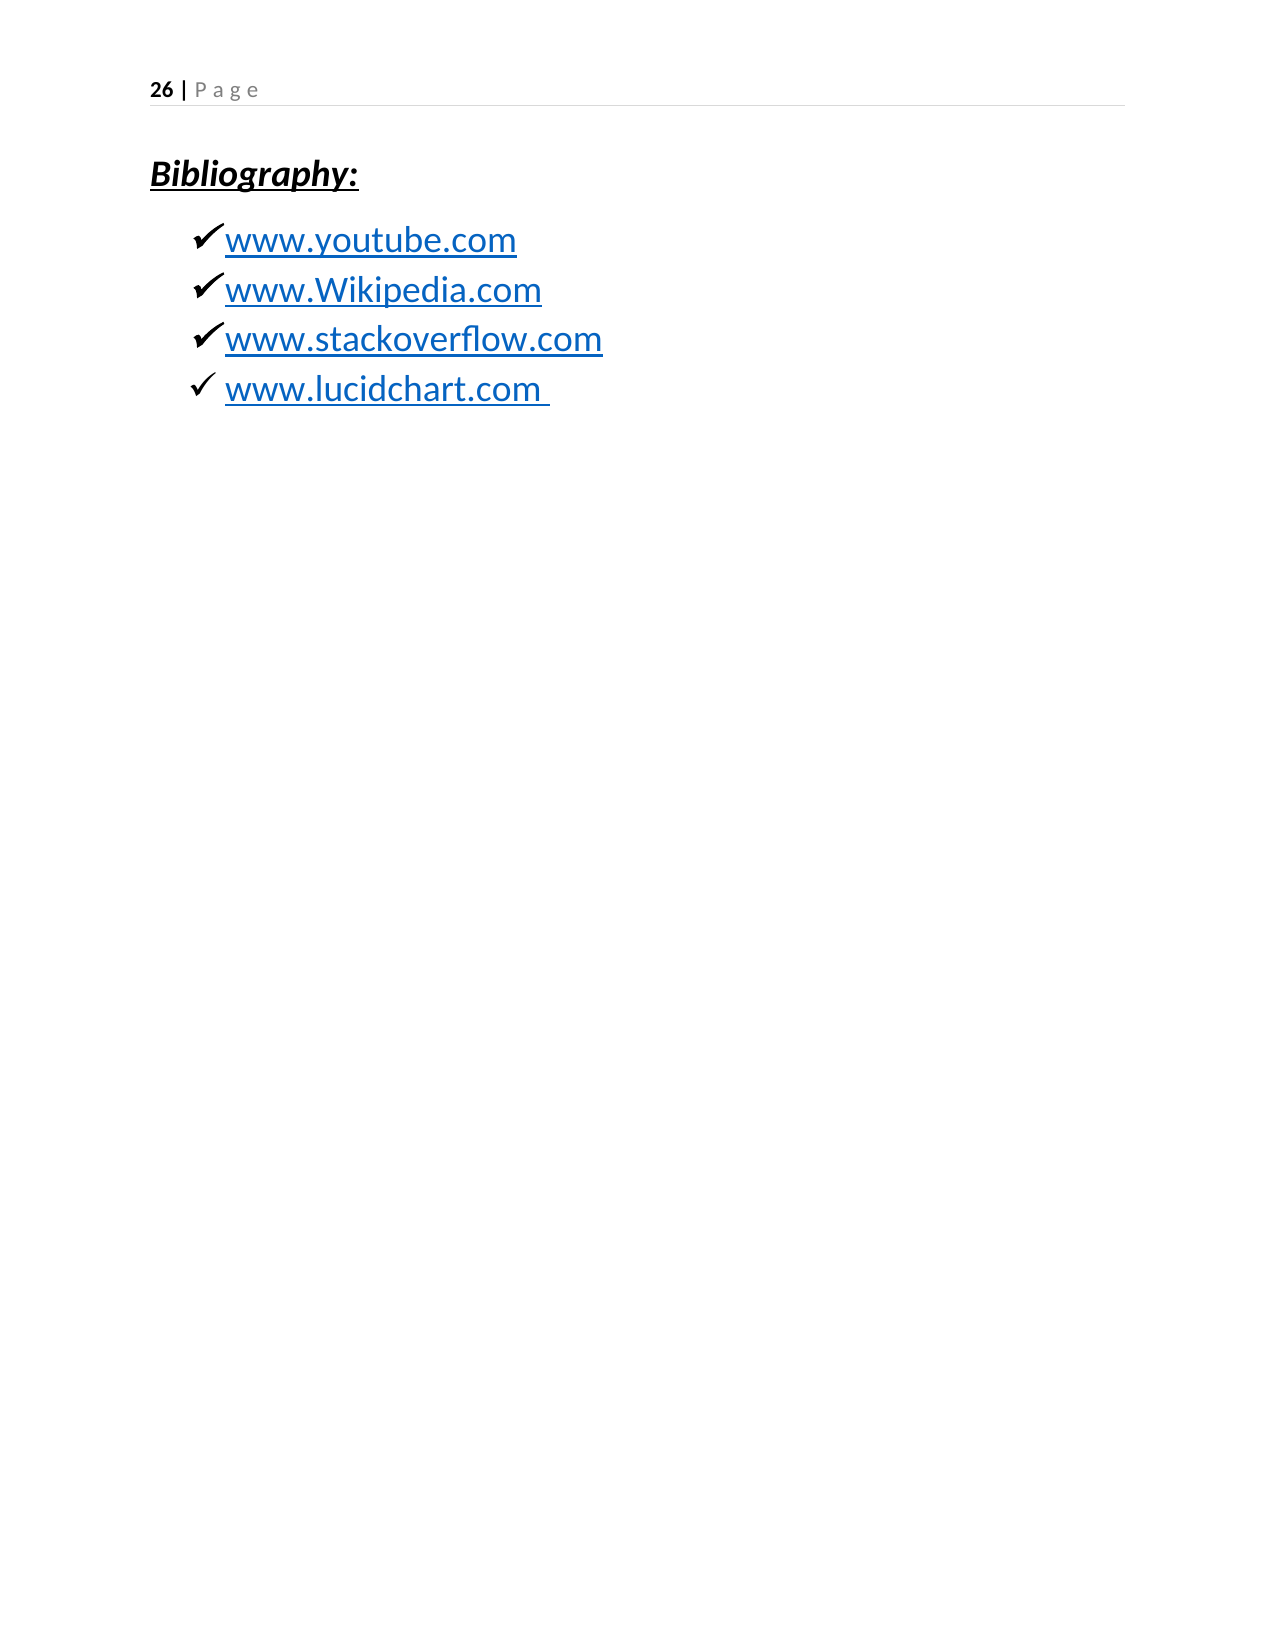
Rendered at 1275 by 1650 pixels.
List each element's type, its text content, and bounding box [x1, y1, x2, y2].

list www.stackoverflow.com [187, 315, 1125, 361]
list www.lucidchart.com [187, 364, 1125, 410]
list www.youtube.com [187, 216, 1125, 262]
text Bibliography: [150, 150, 1125, 196]
list www.Wikipedia.com [187, 266, 1125, 311]
